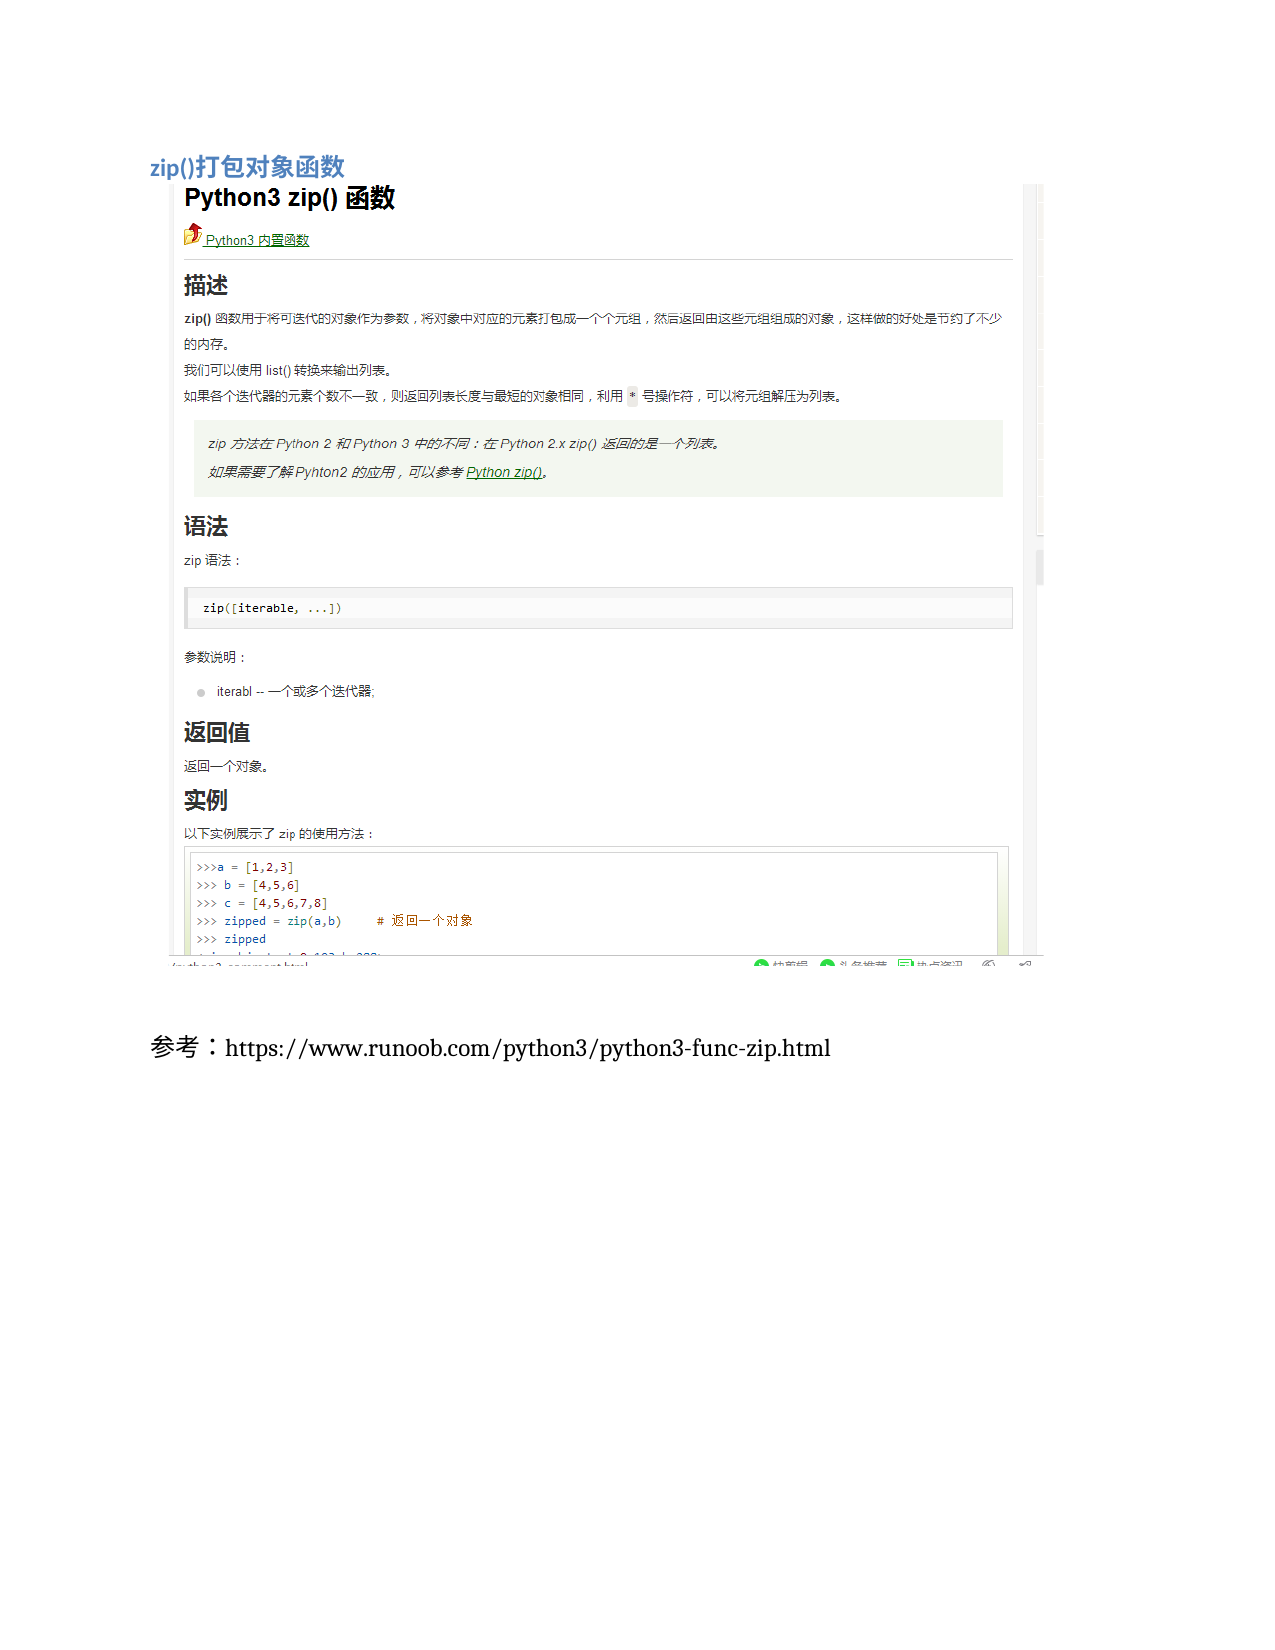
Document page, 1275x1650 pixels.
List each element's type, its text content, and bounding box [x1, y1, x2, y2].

text 参考：https://www.runoob.com/python3/python3-func-zip.html [150, 1034, 1125, 1063]
subtitle zip()打包对象函数 [150, 150, 1125, 184]
picture [168, 184, 1044, 966]
